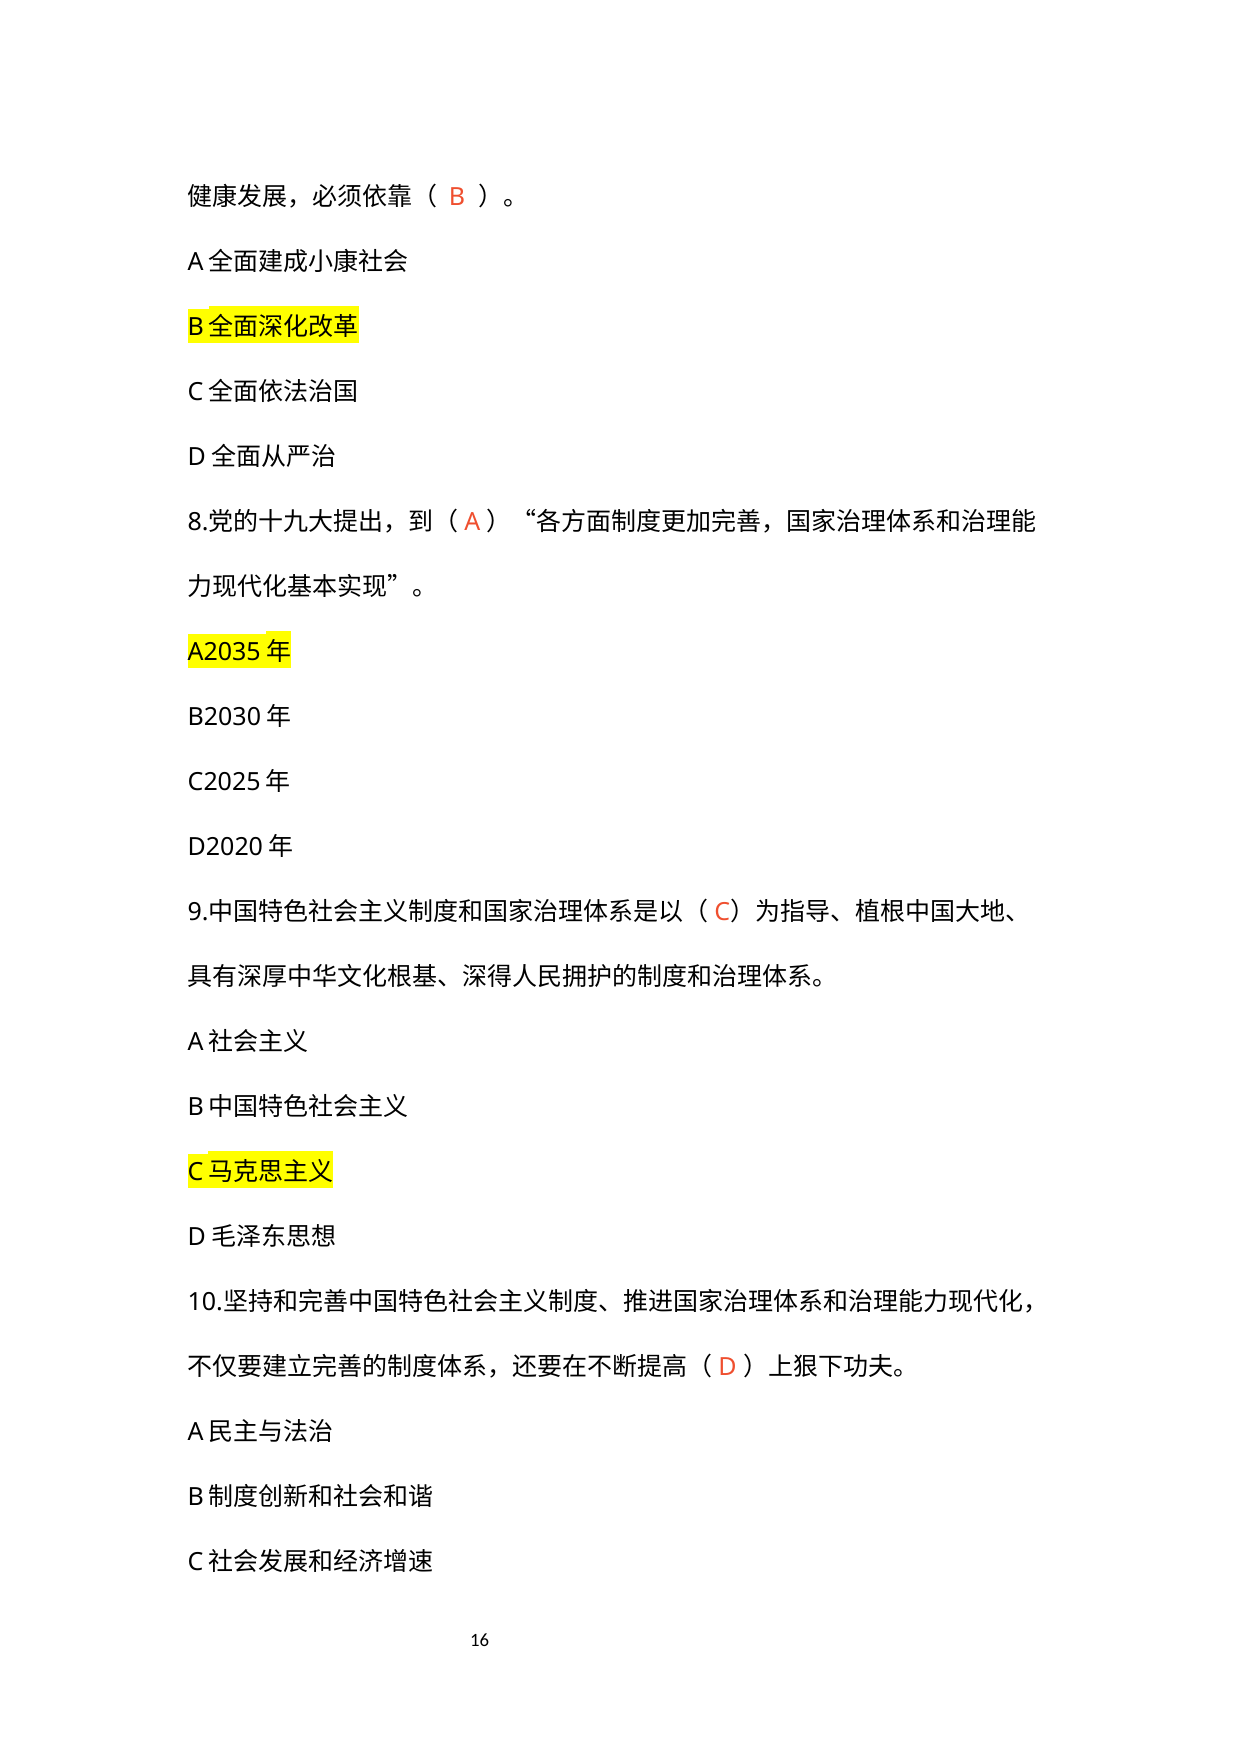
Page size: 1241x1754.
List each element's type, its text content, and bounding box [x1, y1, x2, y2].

text C社会发展和经济增速 [187, 1527, 1053, 1592]
text 8.党的十九大提出，到（ A ）“各方面制度更加完善，国家治理体系和治理能力现代化基本实现”。 [187, 487, 1053, 617]
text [187, 162, 1053, 227]
text B全面深化改革 [187, 292, 1053, 357]
text 9.中国特色社会主义制度和国家治理体系是以（ C）为指导、植根中国大地、具有深厚中华文化根基、深得人民拥护的制度和治理体系。 [187, 877, 1053, 1007]
text D毛泽东思想 [187, 1202, 1053, 1267]
text A社会主义 [187, 1007, 1053, 1072]
text B2030年 [187, 682, 1053, 747]
text C马克思主义 [187, 1137, 1053, 1202]
text B制度创新和社会和谐 [187, 1462, 1053, 1527]
text C全面依法治国 [187, 357, 1053, 422]
text B中国特色社会主义 [187, 1072, 1053, 1137]
text D2020年 [187, 812, 1053, 877]
text A民主与法治 [187, 1397, 1053, 1462]
text C2025年 [187, 747, 1053, 812]
text 10.坚持和完善中国特色社会主义制度、推进国家治理体系和治理能力现代化，不仅要建立完善的制度体系，还要在不断提高（ D ）上狠下功夫。 [187, 1267, 1053, 1397]
text A全面建成小康社会 [187, 227, 1053, 292]
text D全面从严治 [187, 422, 1053, 487]
text A2035年 [187, 617, 1053, 682]
